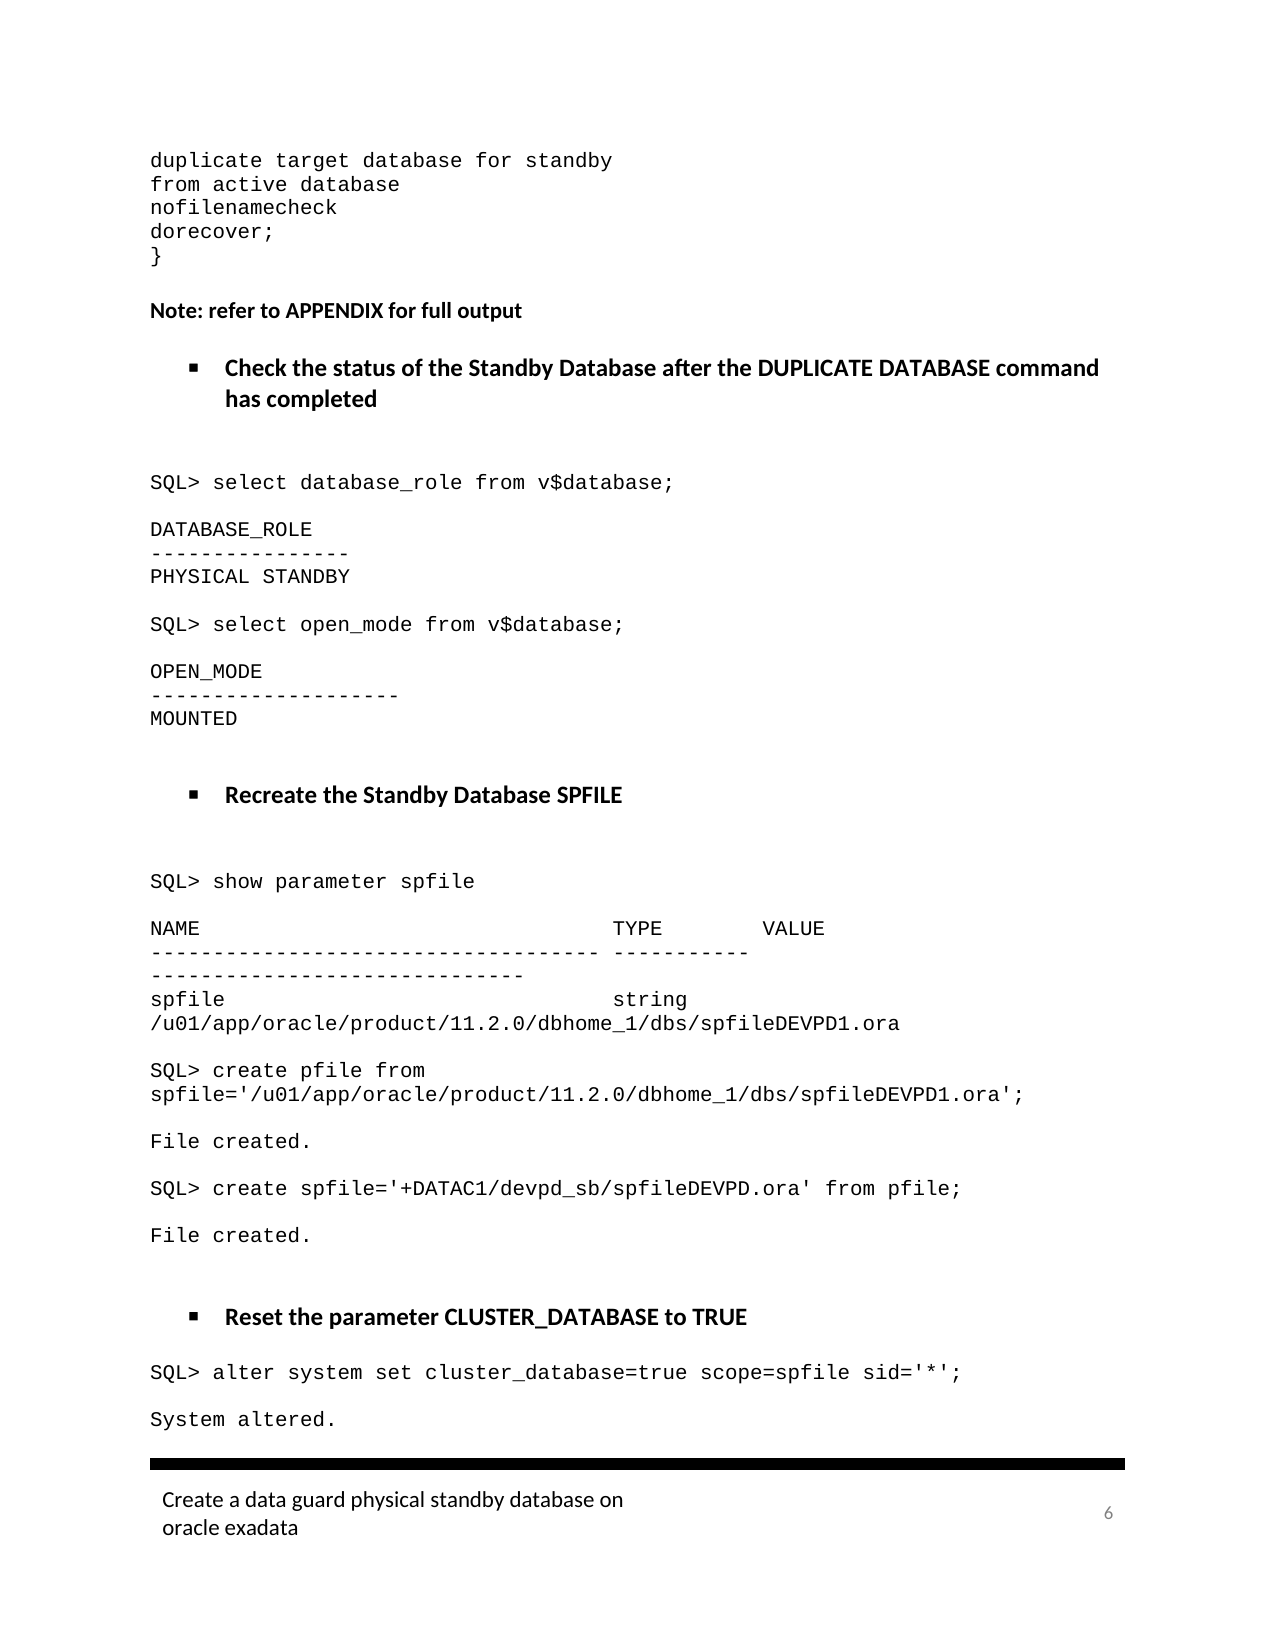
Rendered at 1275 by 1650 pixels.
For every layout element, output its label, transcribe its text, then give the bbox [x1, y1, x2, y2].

text dorecover; [150, 221, 1125, 244]
text SQL> select database_role from v$database; [150, 472, 1125, 496]
text } [150, 244, 1125, 268]
text from active database [150, 174, 1125, 197]
list Recreate the Standby Database SPFILE [187, 779, 1125, 810]
text ---------------- [150, 543, 1125, 566]
text ------------------------------------ ----------- ------------------------------ [150, 942, 1125, 989]
text System altered. [150, 1409, 1125, 1433]
text OPEN_MODE [150, 661, 1125, 685]
text DATABASE_ROLE [150, 519, 1125, 543]
list Reset the parameter CLUSTER_DATABASE to TRUE [187, 1301, 1125, 1331]
text SQL> select open_mode from v$database; [150, 614, 1125, 637]
text SQL> alter system set cluster_database=true scope=spfile sid='*'; [150, 1362, 1125, 1386]
text File created. [150, 1226, 1125, 1249]
text duplicate target database for standby [150, 150, 1125, 174]
text SQL> create pfile from spfile='/u01/app/oracle/product/11.2.0/dbhome_1/dbs/spfileDEVPD1.ora'; [150, 1060, 1125, 1107]
text nofilenamecheck [150, 197, 1125, 221]
text NAME TYPE VALUE [150, 918, 1125, 942]
text SQL> create spfile='+DATAC1/devpd_sb/spfileDEVPD.ora' from pfile; [150, 1178, 1125, 1202]
text MOUNTED [150, 708, 1125, 732]
text spfile string /u01/app/oracle/product/11.2.0/dbhome_1/dbs/spfileDEVPD1.ora [150, 989, 1125, 1036]
list Check the status of the Standby Database after the DUPLICATE DATABASE command has completed [187, 352, 1125, 413]
text SQL> show parameter spfile [150, 871, 1125, 894]
text PHYSICAL STANDBY [150, 566, 1125, 590]
text Note: refer to APPENDIX for full output [150, 296, 1125, 324]
text -------------------- [150, 685, 1125, 708]
text File created. [150, 1131, 1125, 1154]
